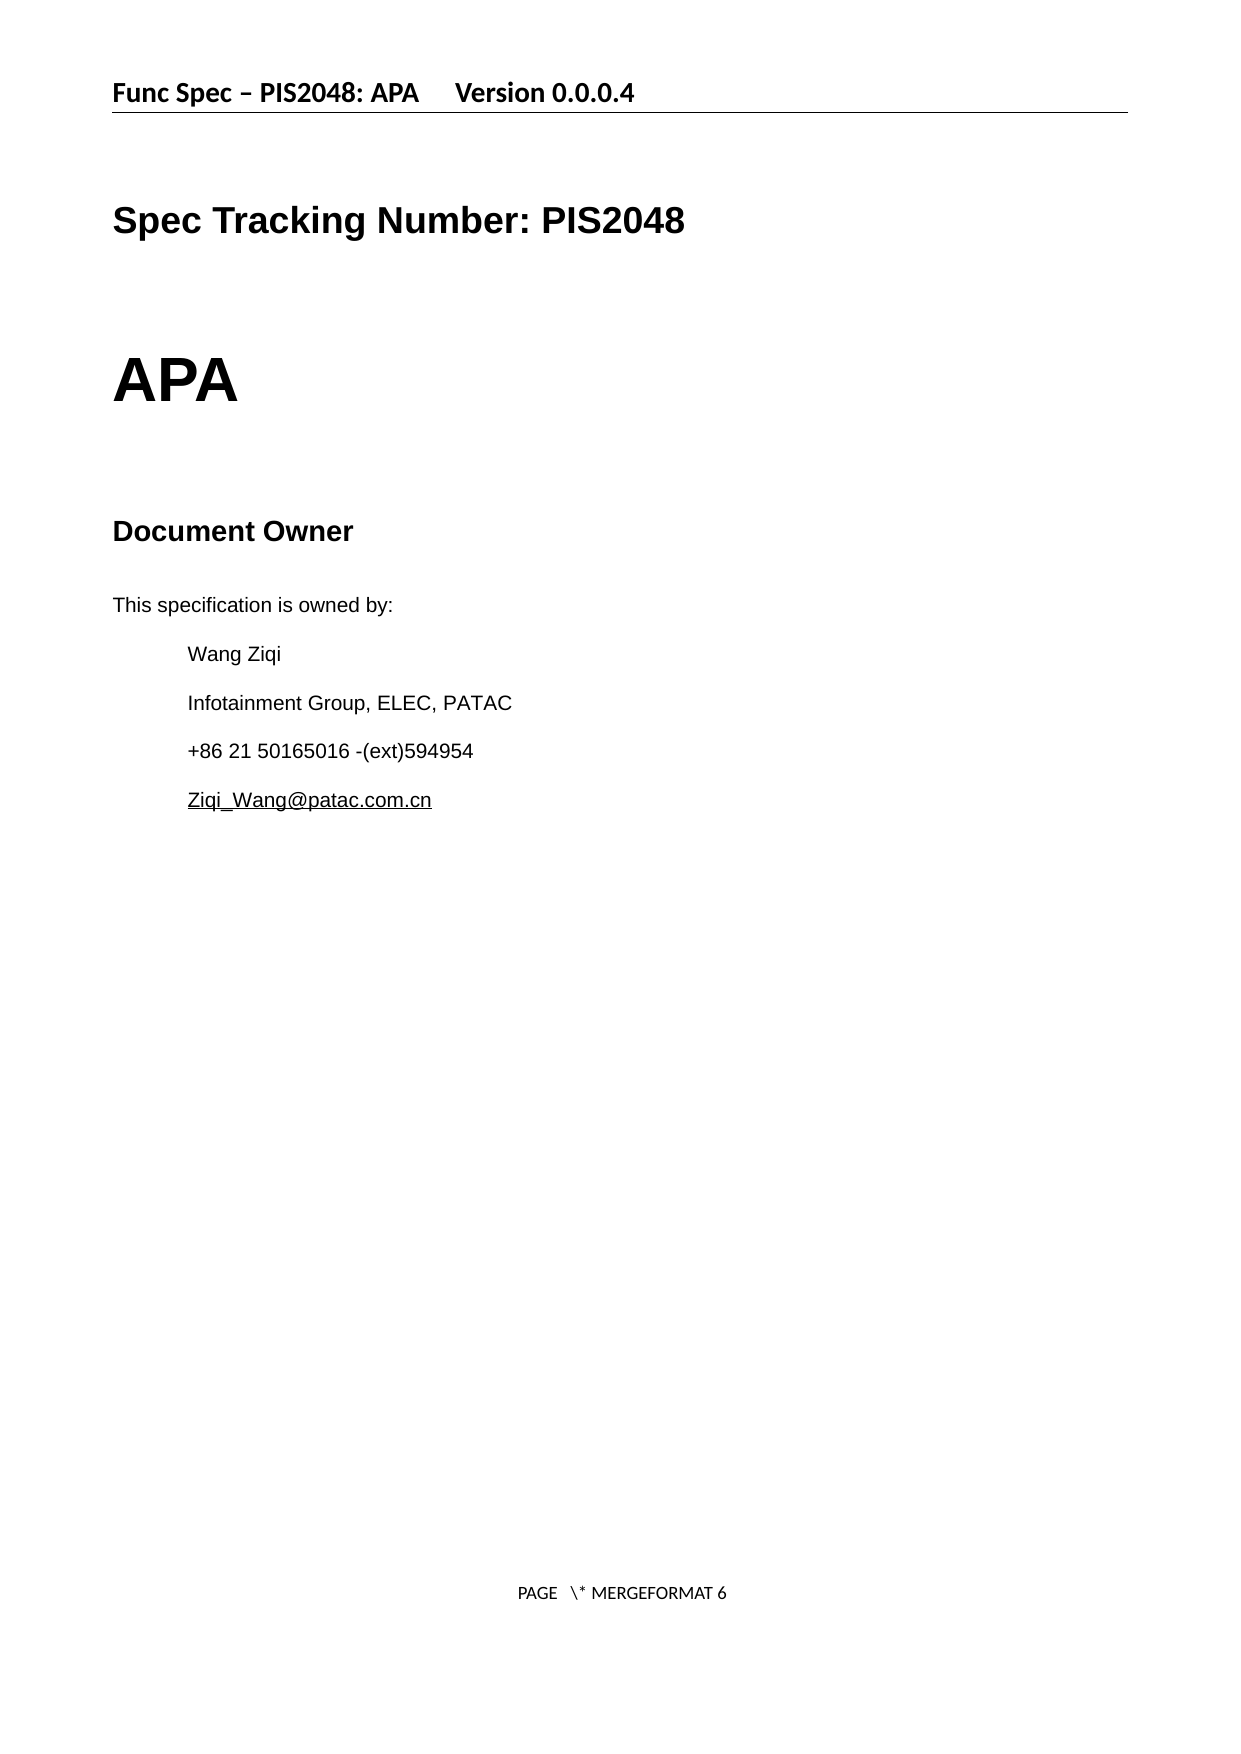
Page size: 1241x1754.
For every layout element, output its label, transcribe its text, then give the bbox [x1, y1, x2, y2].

text Wang Ziqi [187, 638, 1128, 670]
text Document Owner [112, 498, 1128, 563]
text Infotainment Group, ELEC, PATAC [187, 686, 1128, 719]
text Ziqi_Wang@patac.com.cn [187, 783, 1128, 816]
text +86 21 50165016 -(ext)594954 [187, 735, 1128, 767]
text APA [112, 330, 1128, 427]
text Spec Tracking Number: PIS2048 [112, 187, 1128, 252]
text This specification is owned by: [112, 589, 1128, 622]
